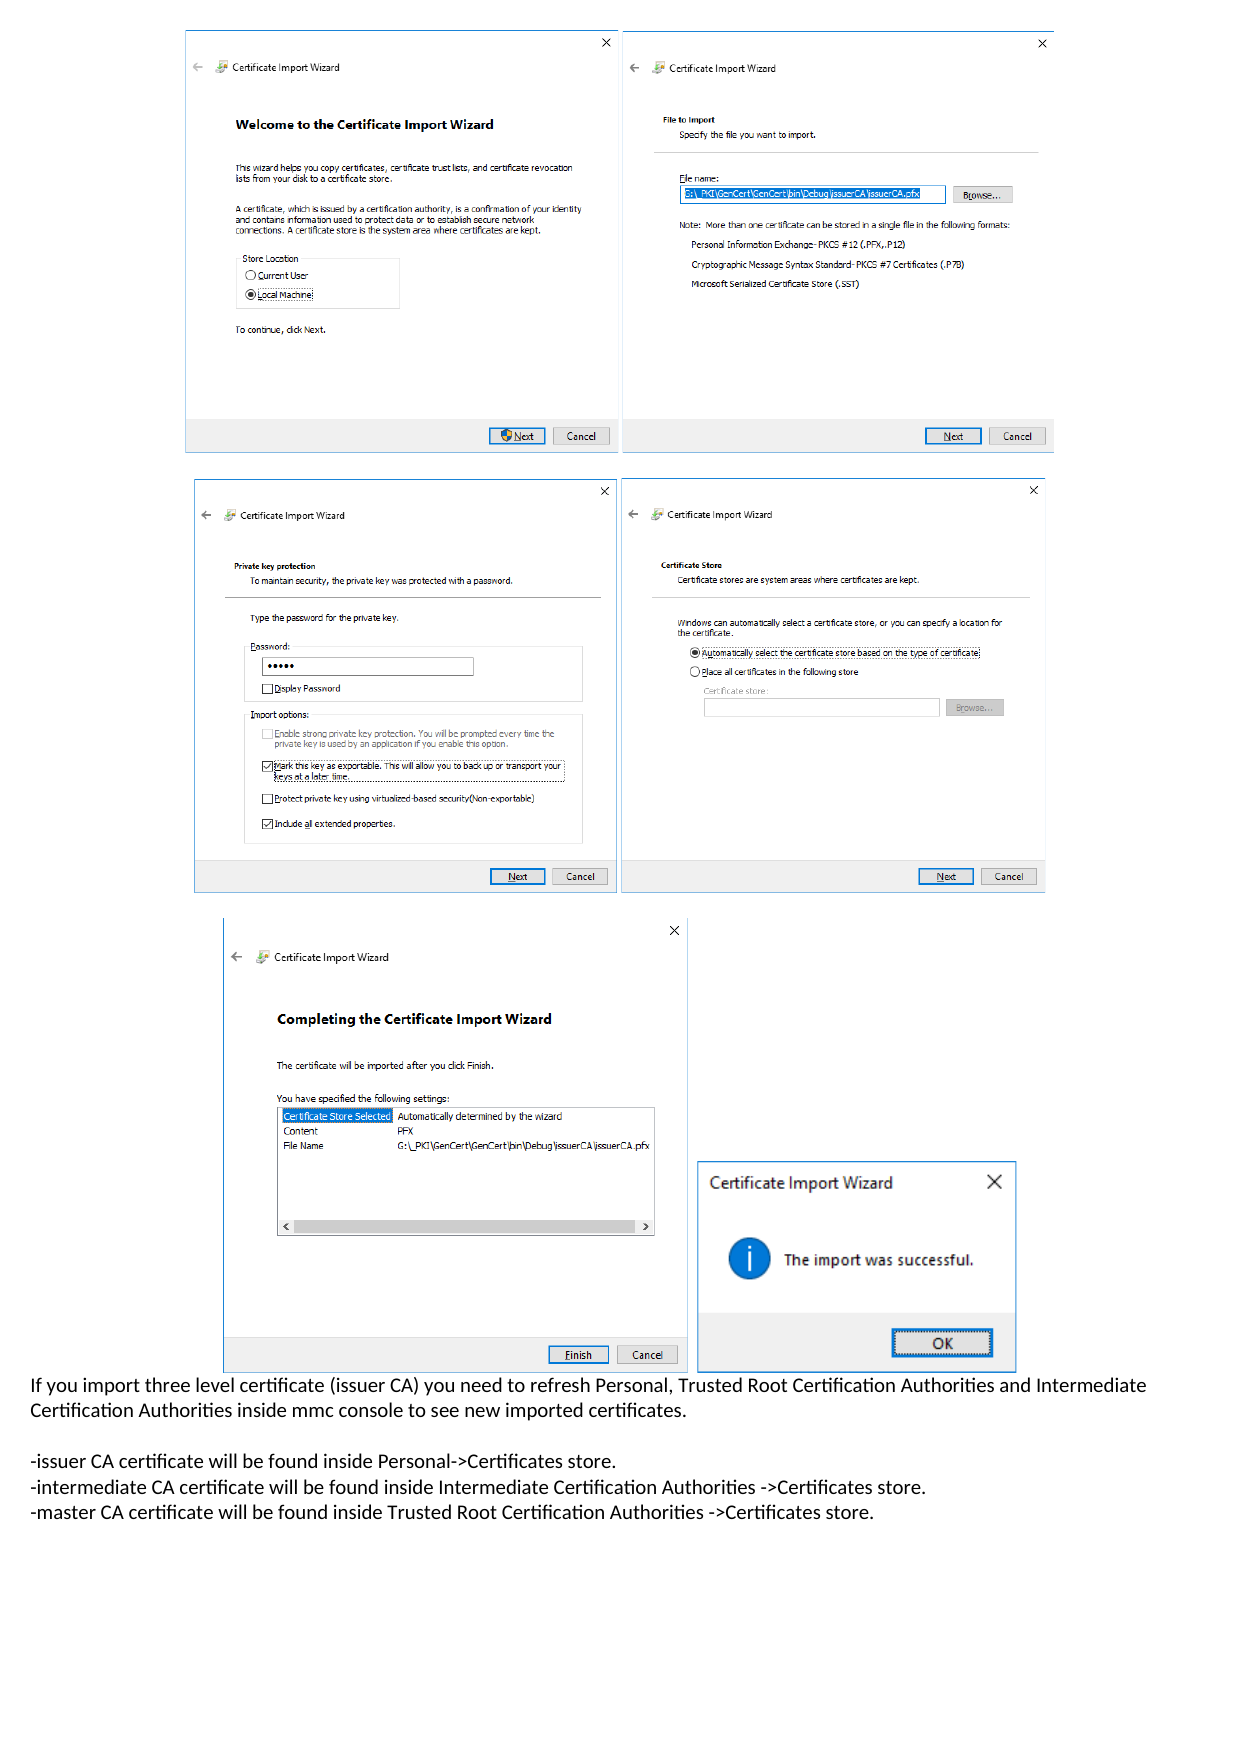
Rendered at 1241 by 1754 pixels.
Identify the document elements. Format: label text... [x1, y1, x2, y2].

picture [697, 1161, 1017, 1373]
picture [621, 478, 1046, 893]
text -master CA certificate will be found inside Trusted Root Certification Authorities ->Certificates store. [30, 1499, 1209, 1525]
picture [194, 479, 617, 893]
picture [185, 30, 619, 453]
picture [622, 31, 1054, 453]
text -issuer CA certificate will be found inside Personal->Certificates store. [30, 1448, 1209, 1474]
text -intermediate CA certificate will be found inside Intermediate Certification Authorities ->Certificates store. [30, 1474, 1209, 1499]
text If you import three level certificate (issuer CA) you need to refresh Personal, Trusted Root Certification Authorities and Intermediate Certification Authorities inside mmc console to see new imported certificates. [30, 1372, 1209, 1423]
picture [223, 918, 688, 1373]
